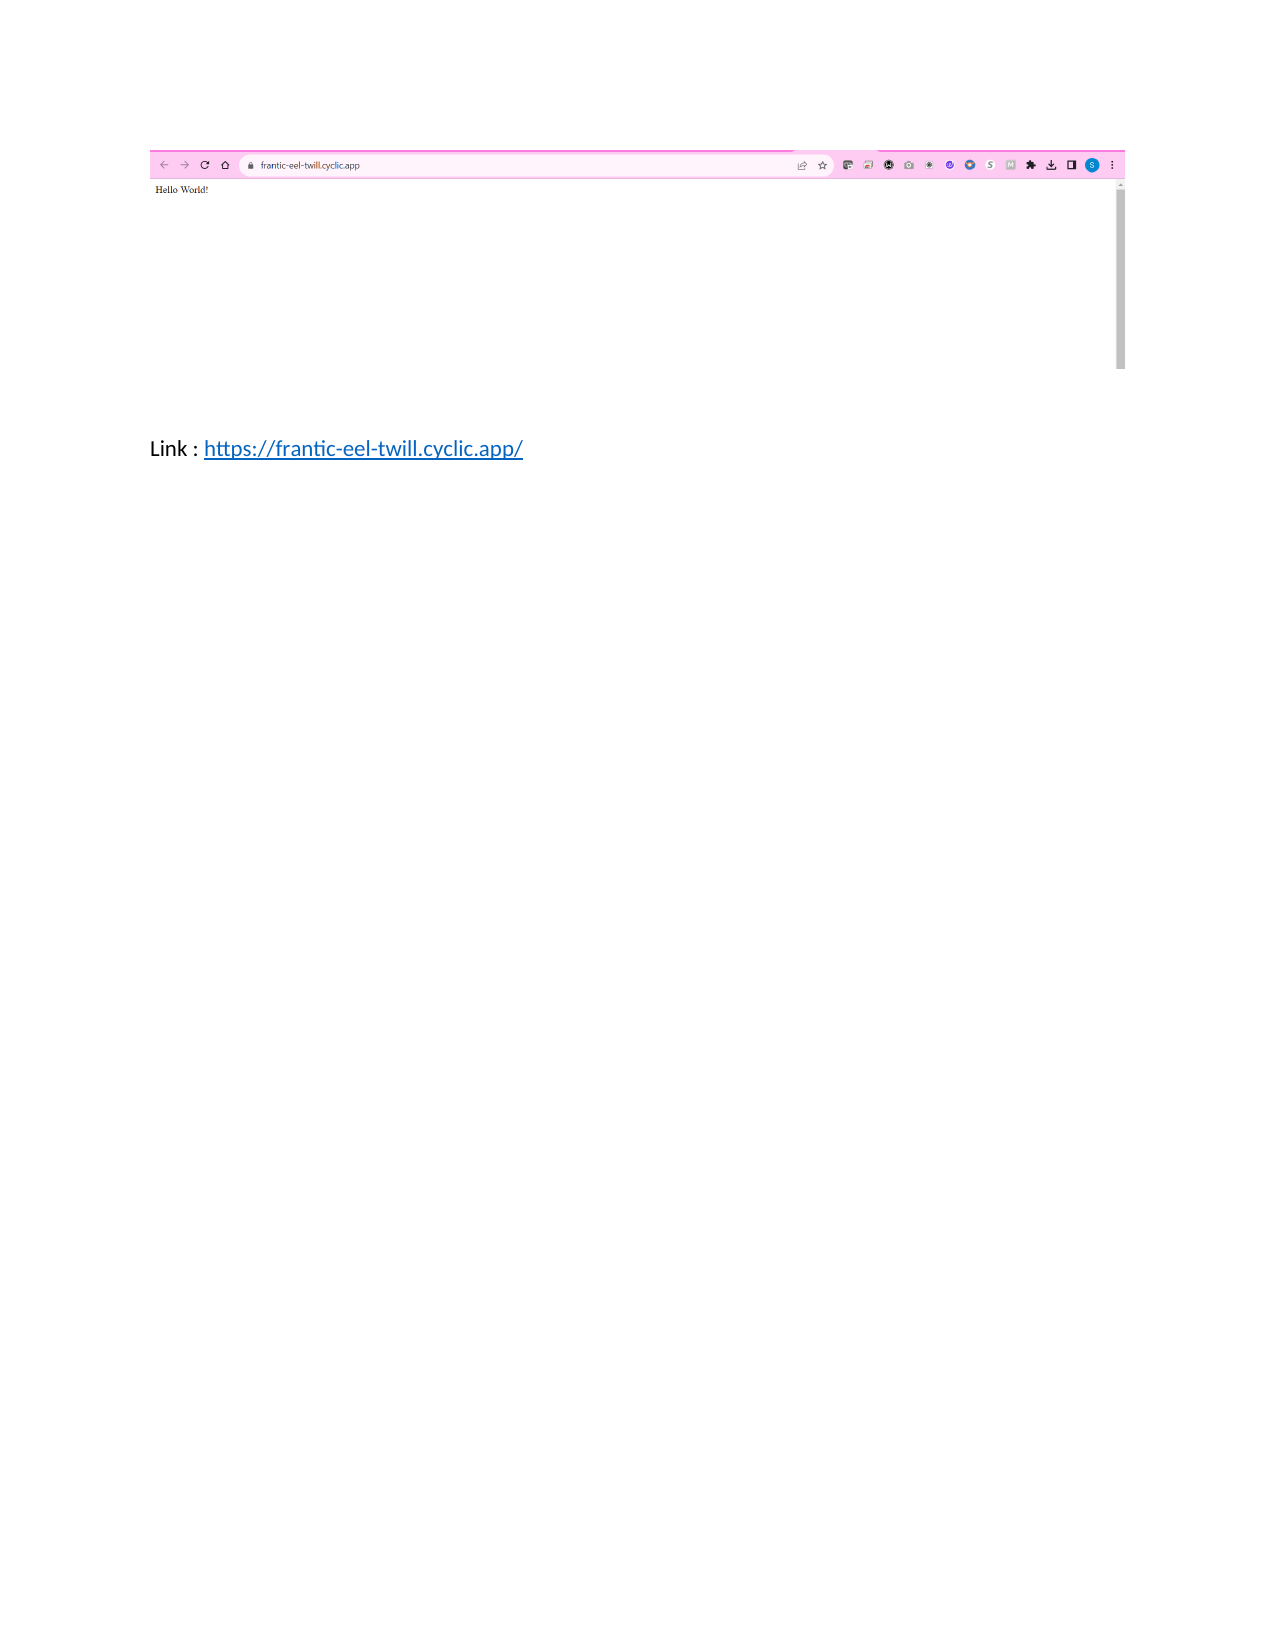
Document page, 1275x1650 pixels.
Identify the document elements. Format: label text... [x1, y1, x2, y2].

picture [150, 150, 1125, 369]
text Link : https://frantic-eel-twill.cyclic.app/ [150, 434, 1125, 462]
